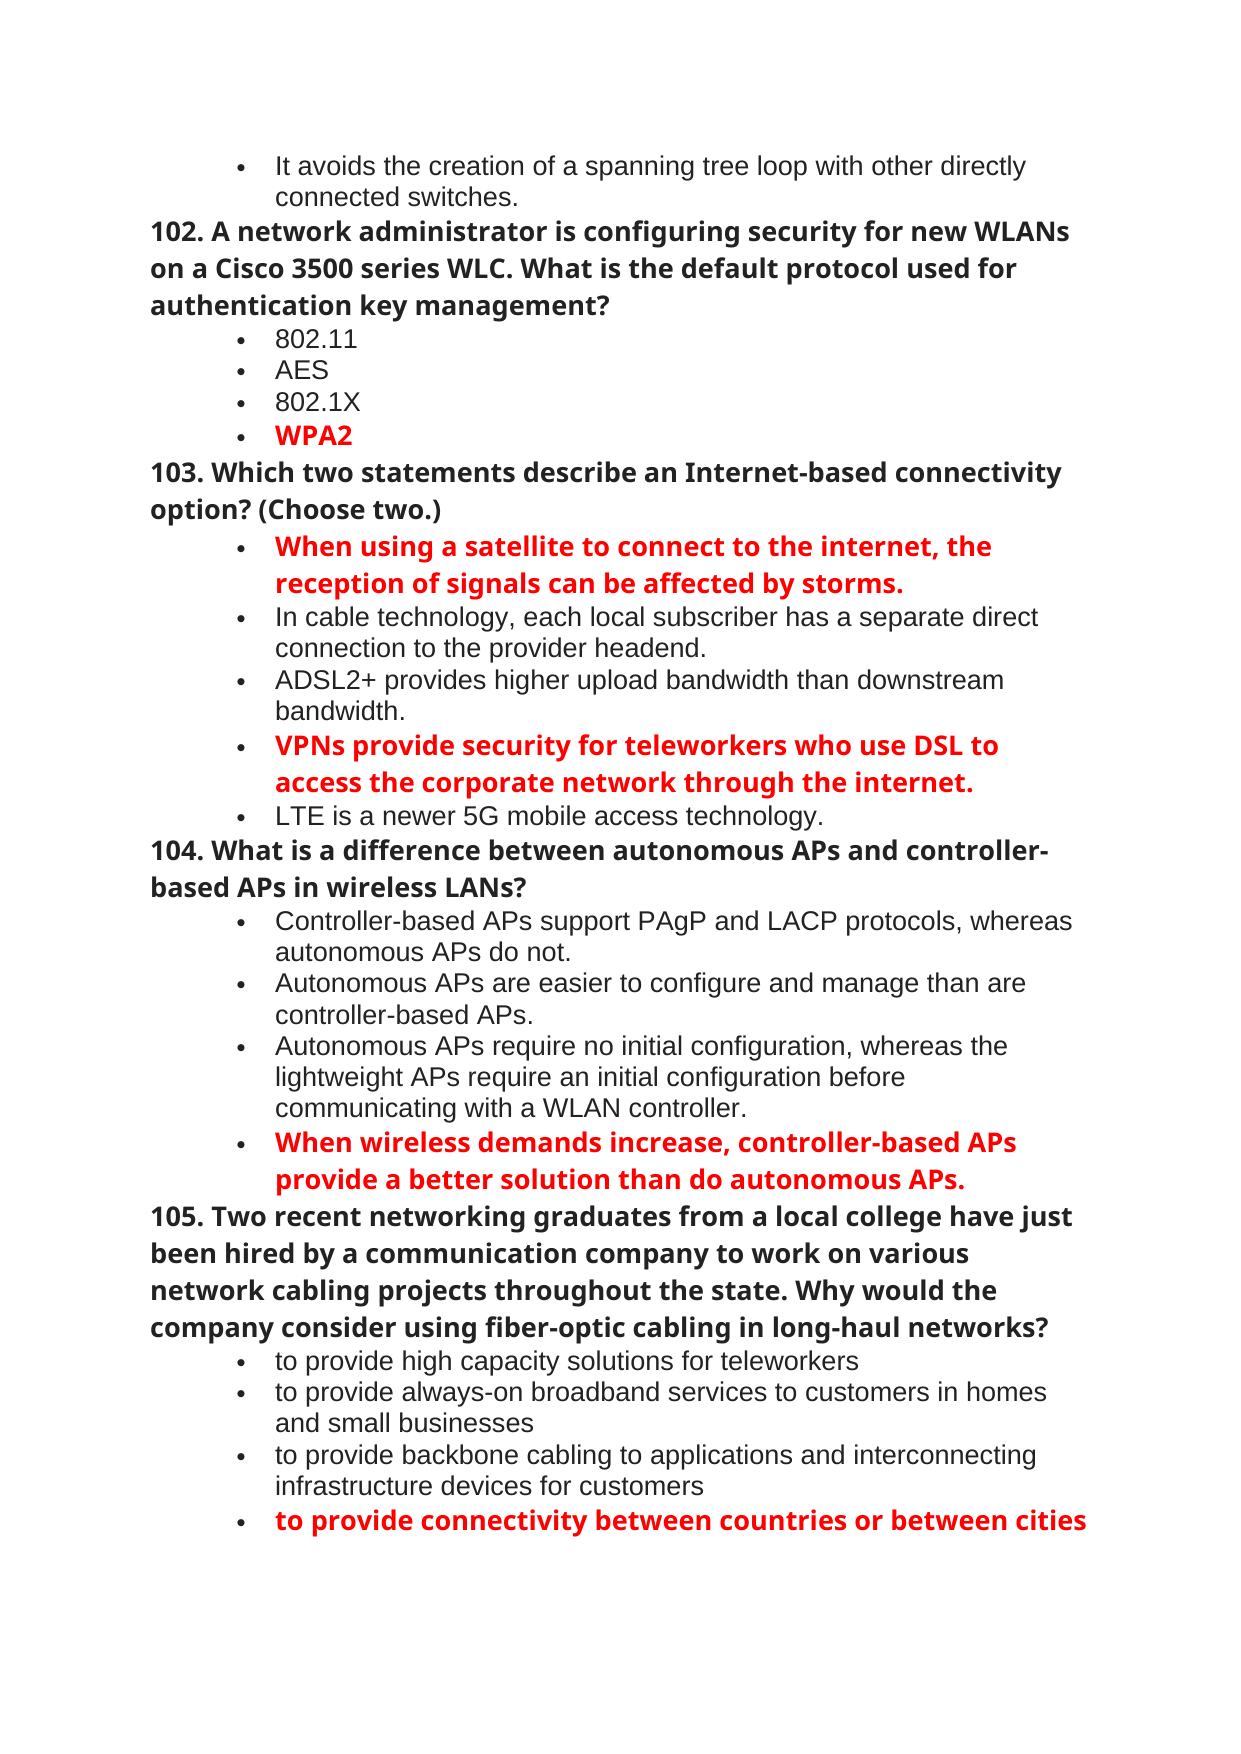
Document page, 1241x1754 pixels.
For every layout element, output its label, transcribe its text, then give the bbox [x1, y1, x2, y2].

text 102. A network administrator is configuring security for new WLANs on a Cisco 3500 series WLC. What is the default protocol used for authentication key management? [150, 212, 1090, 323]
list to provide high capacity solutions for teleworkers [237, 1345, 1090, 1376]
list When wireless demands increase, controller-based APs provide a better solution than do autonomous APs. [237, 1124, 1090, 1197]
text 104. What is a difference between autonomous APs and controller-based APs in wireless LANs? [150, 831, 1090, 905]
list In cable technology, each local subscriber has a separate direct connection to the provider headend. [237, 601, 1090, 664]
list ADSL2+ provides higher upload bandwidth than downstream bandwidth. [237, 664, 1090, 726]
list Controller-based APs support PAgP and LACP protocols, whereas autonomous APs do not. [237, 905, 1090, 967]
list AES [237, 354, 1090, 386]
list Autonomous APs require no initial configuration, whereas the lightweight APs require an initial configuration before communicating with a WLAN controller. [237, 1030, 1090, 1124]
list VPNs provide security for teleworkers who use DSL to access the corporate network through the internet. [237, 726, 1090, 800]
text 105. Two recent networking graduates from a local college have just been hired by a communication company to work on various network cabling projects throughout the state. Why would the company consider using fiber-optic cabling in long-haul networks? [150, 1197, 1090, 1345]
list to provide backbone cabling to applications and interconnecting infrastructure devices for customers [237, 1439, 1090, 1501]
list 802.1X [237, 386, 1090, 417]
list 802.11 [237, 323, 1090, 354]
text 103. Which two statements describe an Internet-based connectivity option? (Choose two.) [150, 454, 1090, 527]
list Autonomous APs are easier to configure and manage than are controller-based APs. [237, 967, 1090, 1030]
list WPA2 [237, 417, 1090, 454]
list It avoids the creation of a spanning tree loop with other directly connected switches. [237, 150, 1090, 212]
list to provide connectivity between countries or between cities [237, 1501, 1090, 1538]
list LTE is a newer 5G mobile access technology. [237, 800, 1090, 831]
list When using a satellite to connect to the internet, the reception of signals can be affected by storms. [237, 527, 1090, 601]
list to provide always-on broadband services to customers in homes and small businesses [237, 1376, 1090, 1439]
